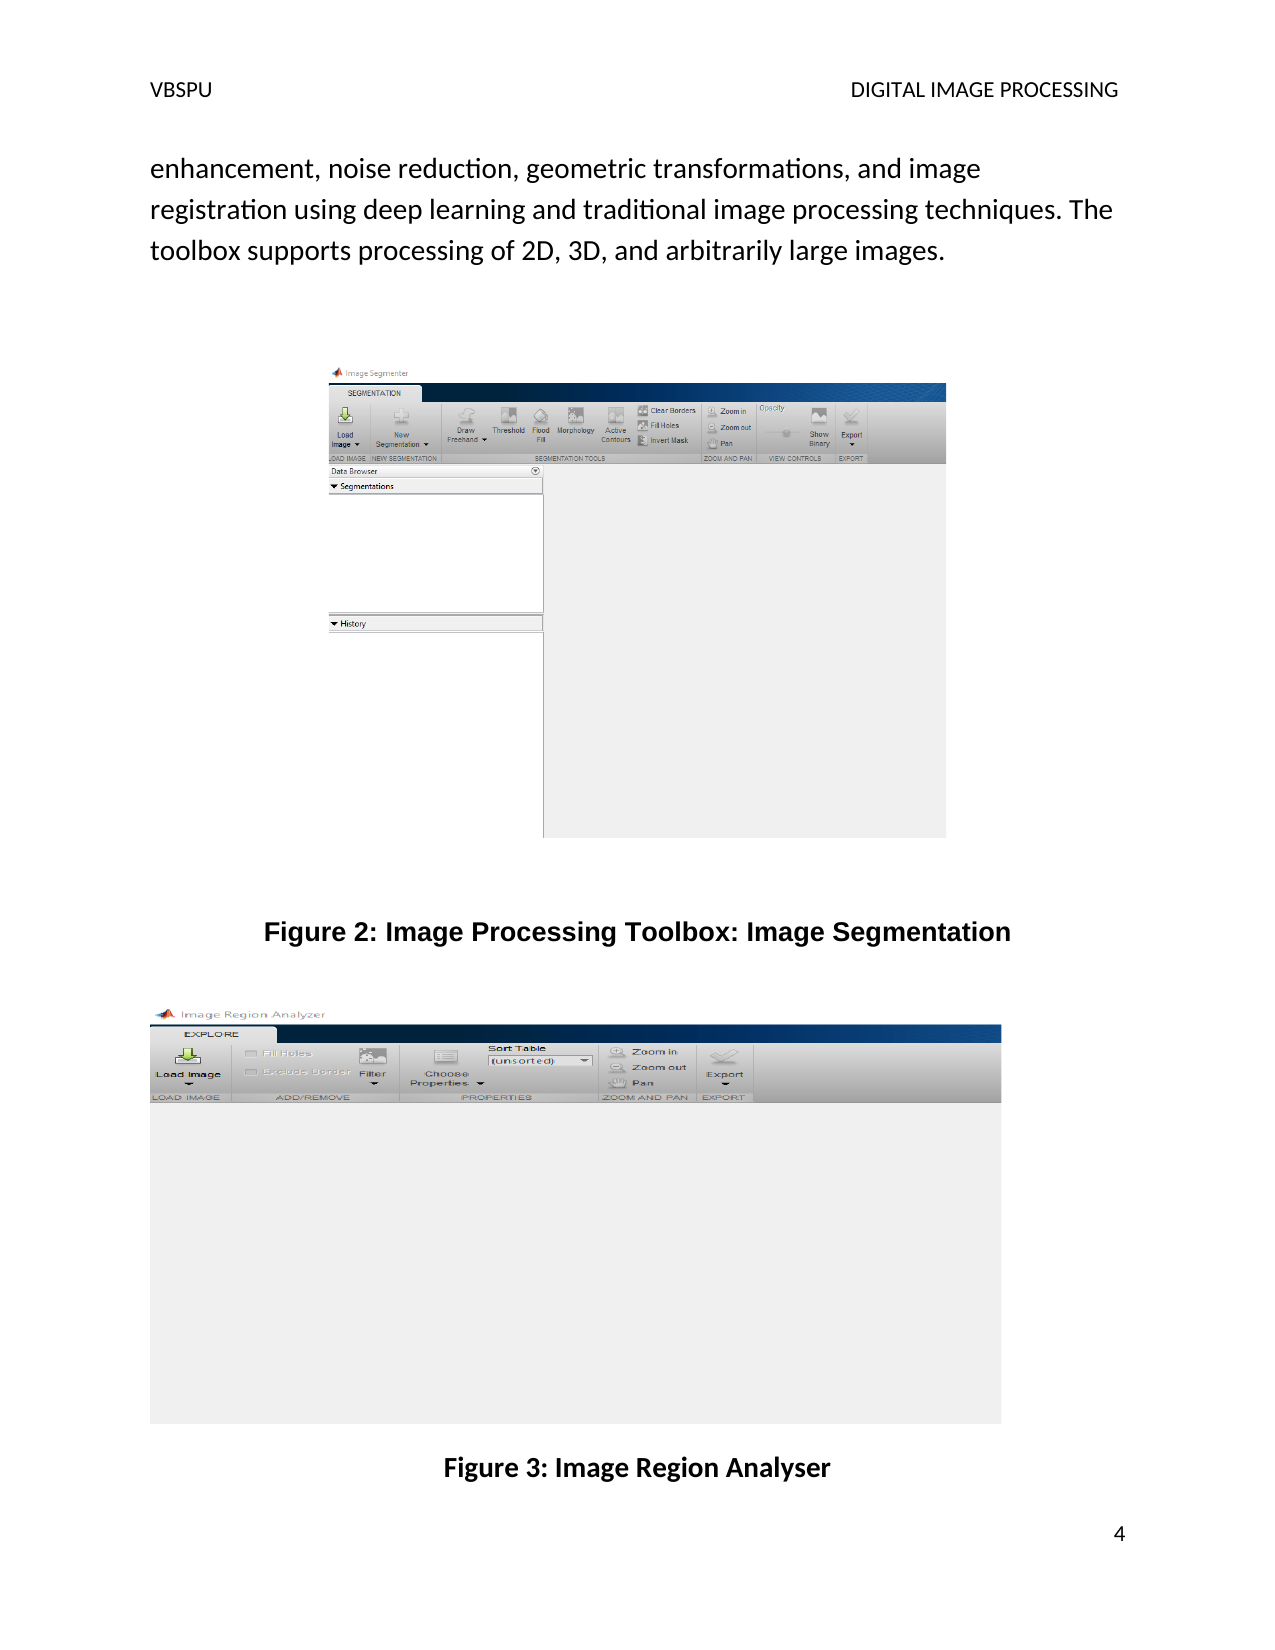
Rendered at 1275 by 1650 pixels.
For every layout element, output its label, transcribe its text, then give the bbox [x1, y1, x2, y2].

text data se Figure 2: Image Processing Toolbox: Image Segmentation interest (ROIs). [150, 916, 1125, 983]
picture [150, 1008, 1002, 1424]
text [150, 150, 1125, 267]
text Figure 3: Image Region Analyser [150, 1449, 1125, 1484]
picture [328, 365, 947, 838]
